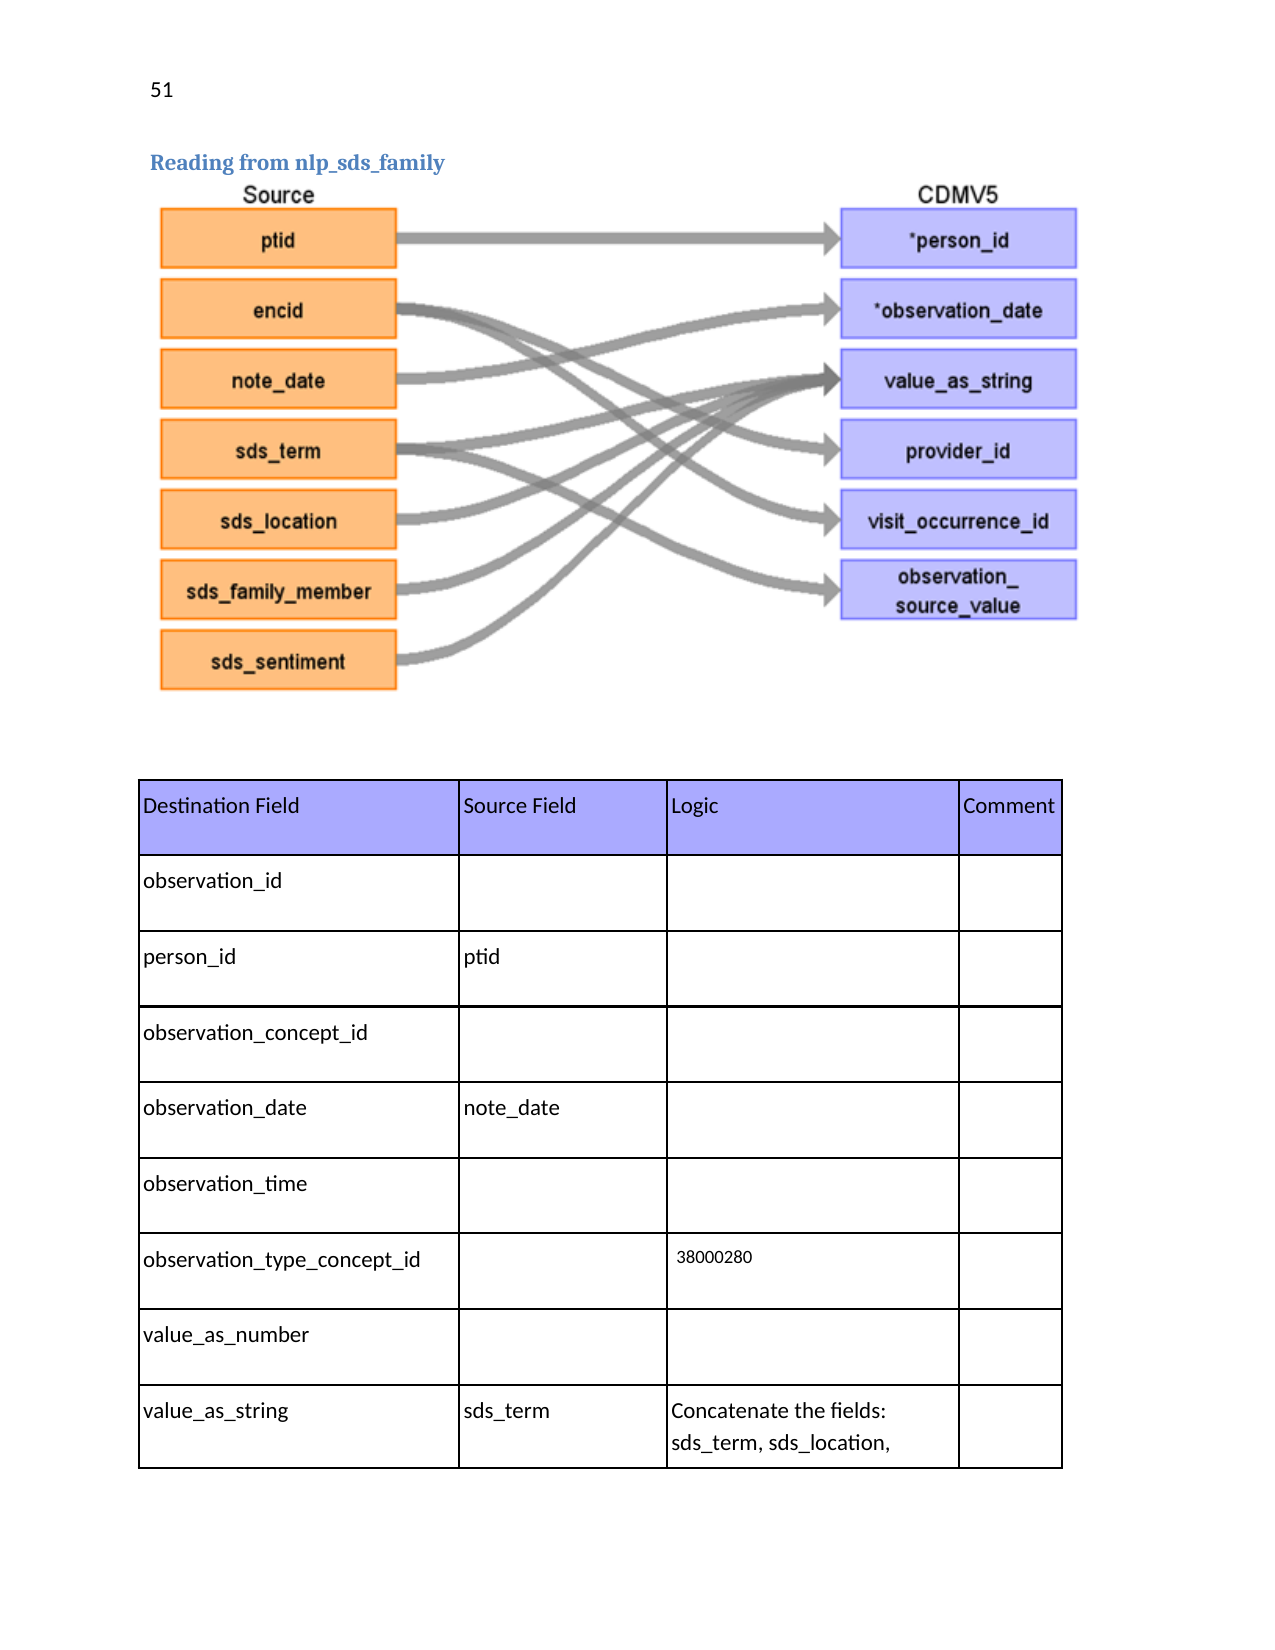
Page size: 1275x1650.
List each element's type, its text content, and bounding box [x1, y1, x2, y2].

table_cell observation_id [140, 856, 458, 930]
table_cell [668, 856, 958, 930]
table_cell observation_type_concept_id [140, 1234, 458, 1308]
table_cell [960, 1008, 1061, 1081]
table_cell [960, 1310, 1061, 1383]
table_cell [460, 1159, 666, 1232]
table_cell [960, 932, 1061, 1005]
table_header Destination Field [140, 781, 458, 854]
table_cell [668, 1386, 958, 1467]
table_cell [960, 1234, 1061, 1308]
table_cell [460, 856, 666, 930]
table_cell [668, 1310, 958, 1383]
table_cell [460, 1008, 666, 1081]
table_cell [668, 932, 958, 1005]
table_cell [460, 1310, 666, 1383]
table_cell 38000280 [668, 1234, 958, 1308]
table_cell ptid [460, 932, 666, 1005]
table_cell observation_date [140, 1083, 458, 1157]
table_cell [668, 1159, 958, 1232]
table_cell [460, 1386, 666, 1467]
table_cell [960, 1159, 1061, 1232]
table_cell value_as_number [140, 1310, 458, 1383]
table_cell [460, 1234, 666, 1308]
table_cell observation_concept_id [140, 1008, 458, 1081]
table_cell [960, 1083, 1061, 1157]
table_cell [668, 1008, 958, 1081]
table_cell note_date [460, 1083, 666, 1157]
table_cell [668, 1083, 958, 1157]
table_cell person_id [140, 932, 458, 1005]
table_cell [960, 1386, 1061, 1467]
table_cell [960, 856, 1061, 930]
table_cell value_as_string [140, 1386, 458, 1467]
table_header Source Field [460, 781, 666, 854]
table_header Logic [668, 781, 958, 854]
picture [150, 180, 1088, 701]
table_header Comment [960, 781, 1061, 854]
table_cell observation_time [140, 1159, 458, 1232]
subtitle Reading from nlp_sds_family [150, 150, 1125, 176]
